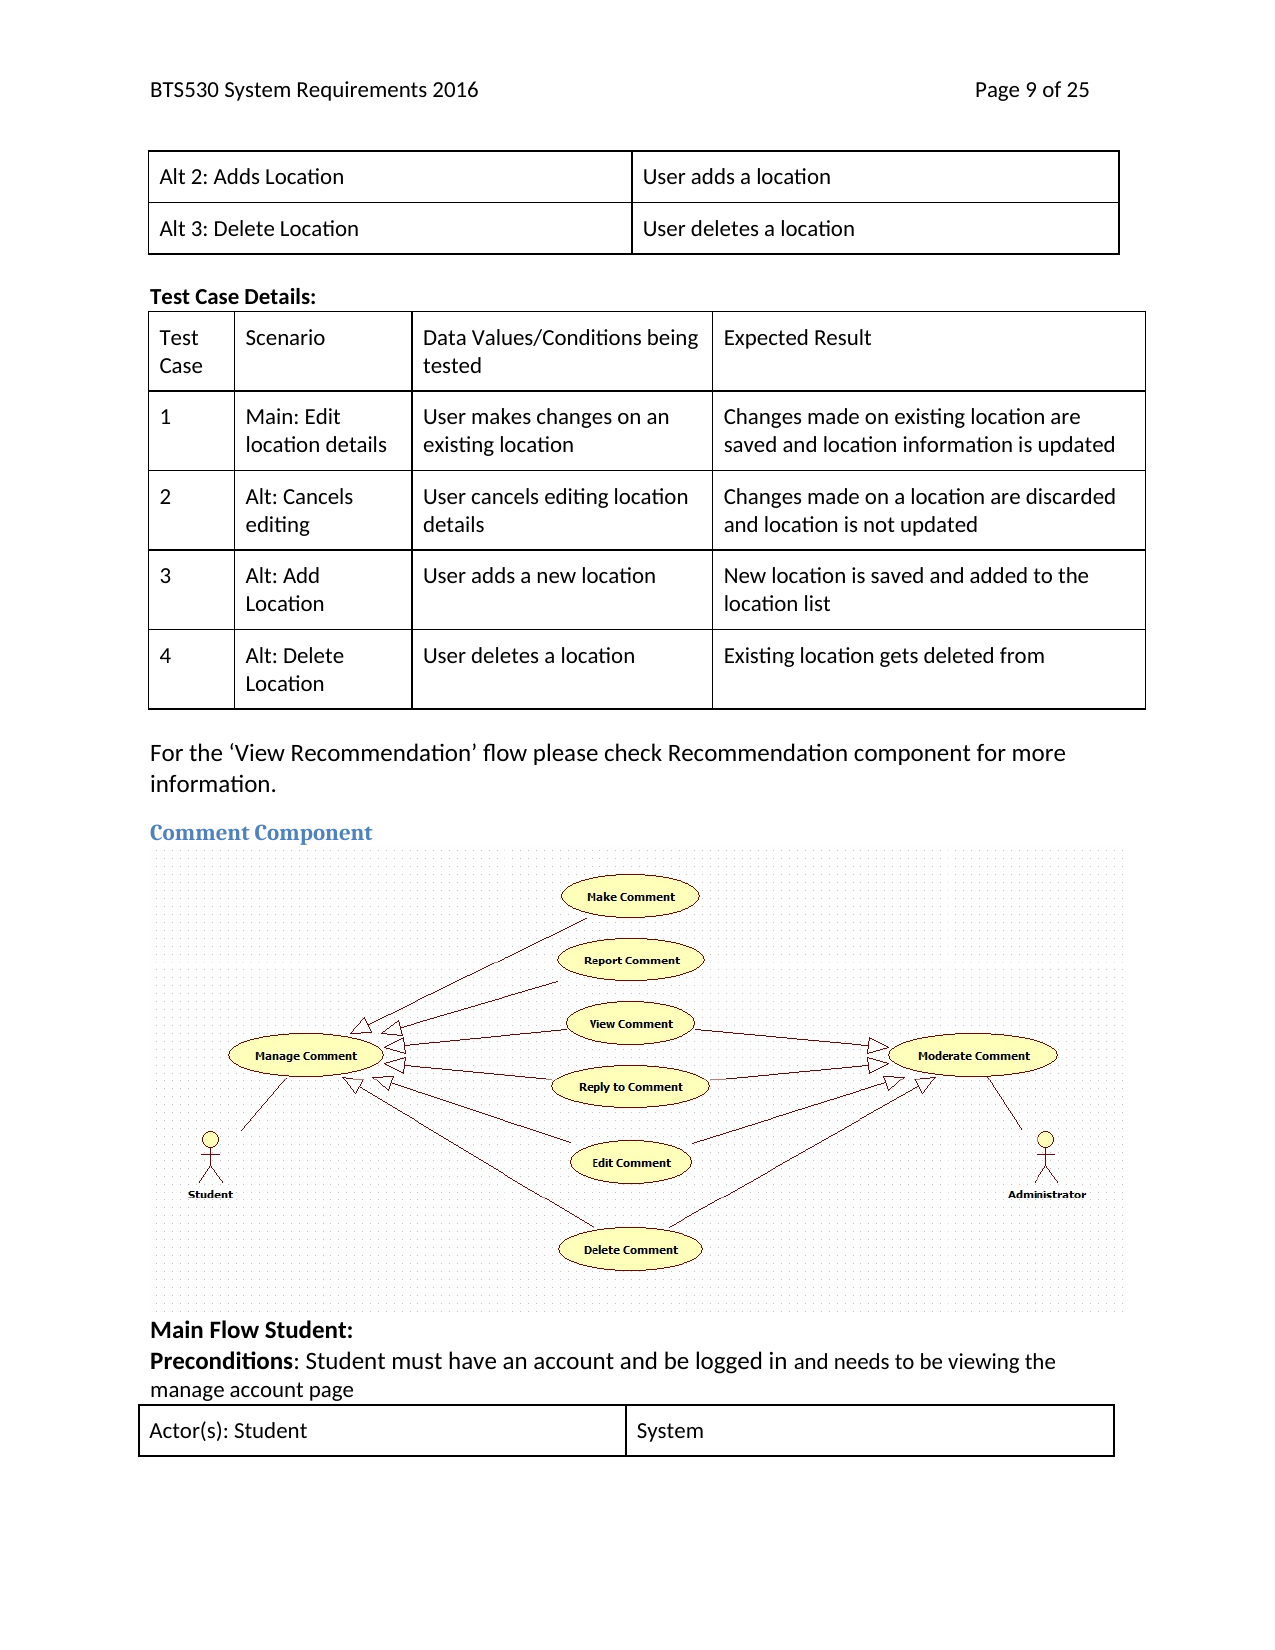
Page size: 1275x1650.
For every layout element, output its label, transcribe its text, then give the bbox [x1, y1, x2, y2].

table_cell New location is saved and added to the location list [713, 551, 1145, 628]
table_cell User deletes a location [633, 203, 1118, 253]
table_cell 3 [149, 551, 234, 628]
table_cell 4 [149, 630, 234, 708]
table_cell User deletes a location [413, 630, 712, 708]
subtitle Comment Component [150, 819, 1125, 845]
table_cell Main: Edit location details [235, 392, 411, 469]
table_header Scenario [235, 312, 411, 390]
picture [150, 845, 1126, 1315]
table_cell Alt: Add Location [235, 551, 411, 628]
table_cell Alt: Delete Location [235, 630, 411, 708]
table_cell Alt 3: Delete Location [149, 203, 631, 253]
table_header Test Case [149, 312, 234, 390]
table_cell 1 [149, 392, 234, 469]
table_header Expected Result [713, 312, 1145, 390]
table_cell Alt 2: Adds Location [149, 152, 631, 201]
text Main Flow Student: [150, 1315, 1125, 1345]
text For the ‘View Recommendation’ flow please check Recommendation component for more information. [150, 737, 1125, 798]
table_cell User cancels editing location details [413, 471, 712, 549]
table_cell User adds a location [633, 152, 1118, 201]
table_cell Changes made on a location are discarded and location is not updated [713, 471, 1145, 549]
table_cell User makes changes on an existing location [413, 392, 712, 469]
table_header Actor(s): Student [140, 1406, 625, 1454]
table_cell 2 [149, 471, 234, 549]
table_cell User adds a new location [413, 551, 712, 628]
table_cell Existing location gets deleted from [713, 630, 1145, 708]
table_header System [627, 1406, 1113, 1454]
text Preconditions: Student must have an account and be logged in and needs to be viewing the manage account page [150, 1345, 1125, 1404]
table_cell Changes made on existing location are saved and location information is updated [713, 392, 1145, 469]
table_header Data Values/Conditions being tested [413, 312, 712, 390]
text Test Case Details: [150, 282, 1125, 311]
table_cell Alt: Cancels editing [235, 471, 411, 549]
